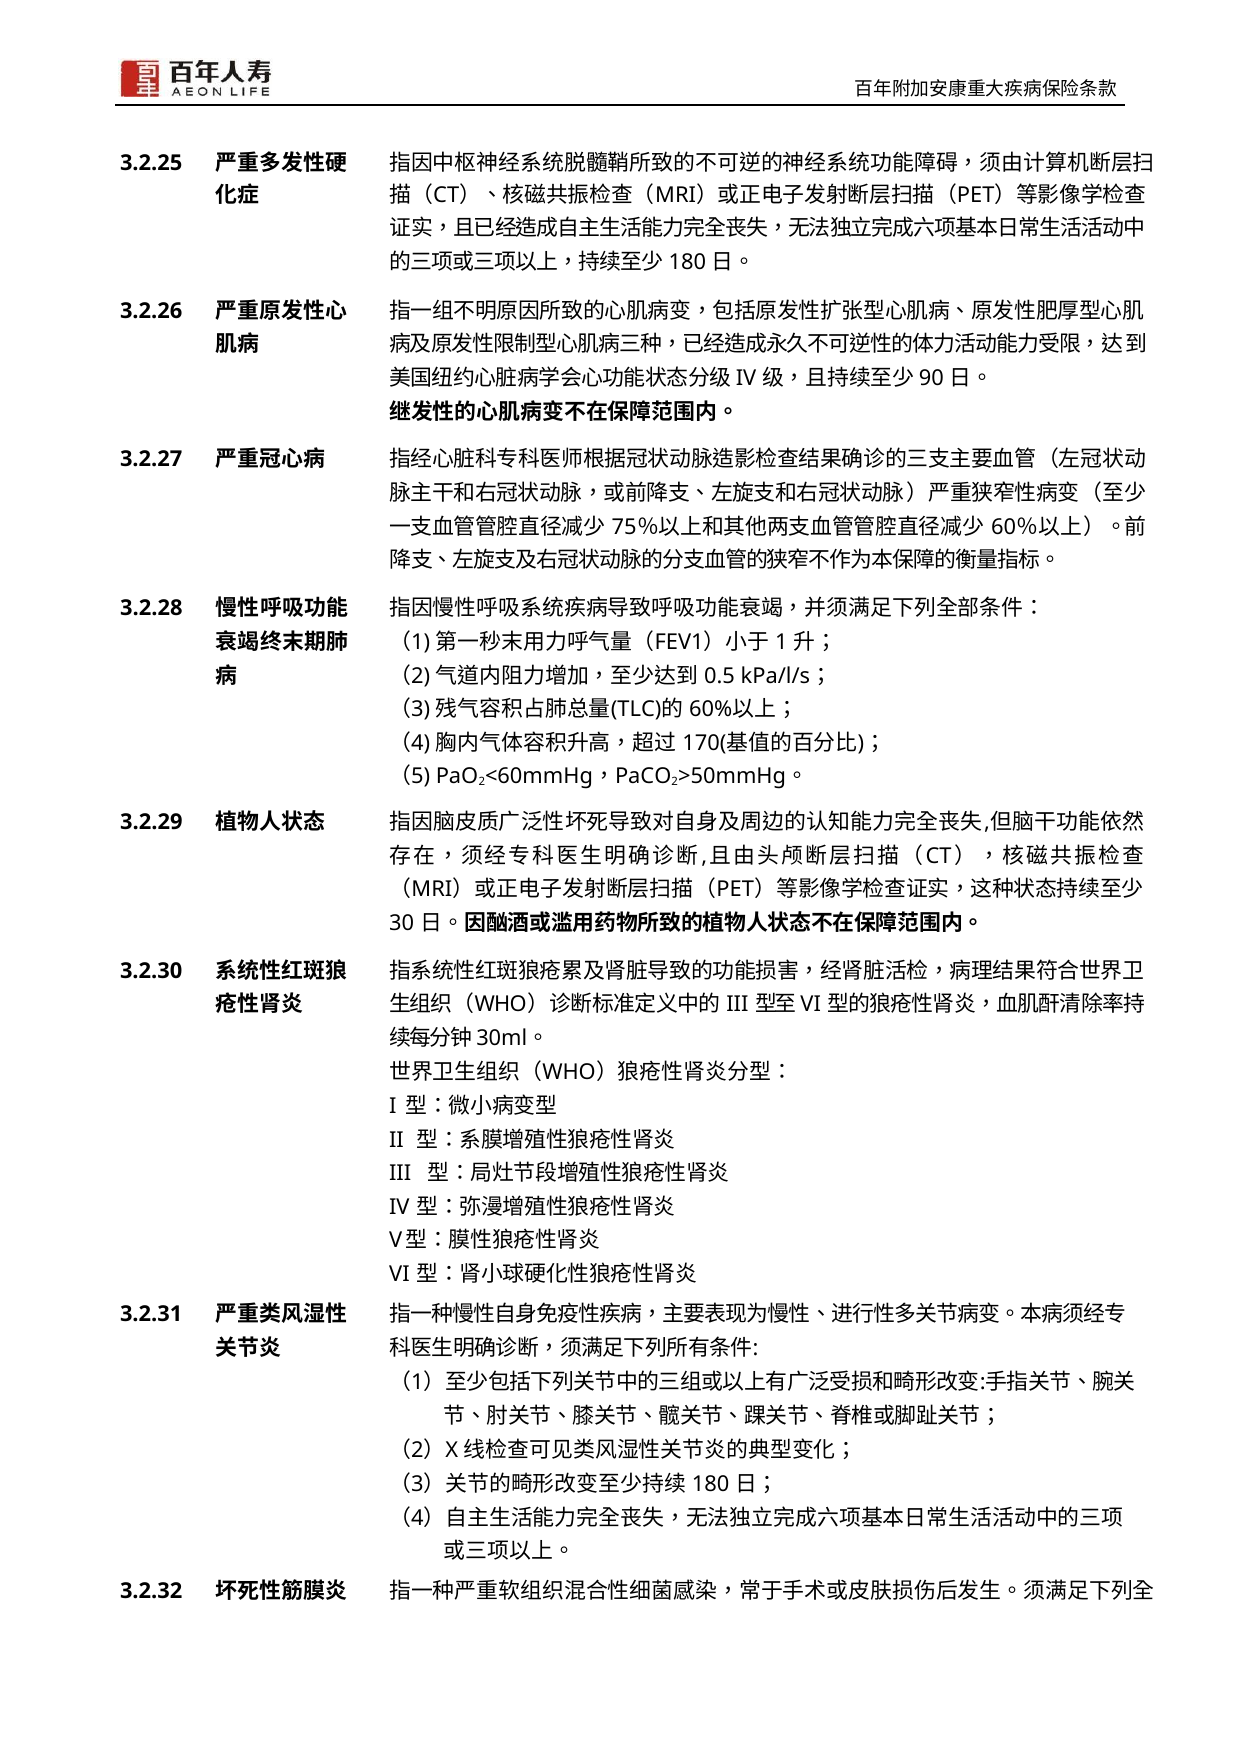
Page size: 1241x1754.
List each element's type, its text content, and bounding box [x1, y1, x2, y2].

table_cell 指因慢性呼吸系统疾病导致呼吸功能衰竭，并须满足下列全部条件： （1) 第一秒末用力呼气量（FEV1）小于 1 升； （2) 气道内阻力增加，至少达到 0.5 kPa/l/s； （3) 残气容积占肺总量(TLC)的 60%以上； （4) 胸内气体容积升高，超过 170(基值的百分比)； （5) PaO2<60mmHg，PaCO2>50mmHg。 [368, 584, 1167, 798]
table_cell 指一组不明原因所致的心肌病变，包括原发性扩张型心肌病、原发性肥厚型心肌病及原发性限制型心肌病三种，已经造成永久不可逆性的体力活动能力受限，达到美国纽约心脏病学会心功能状态分级IV 级，且持续至少90 日。 继发性的心肌病变不在保障范围内。 [368, 287, 1167, 436]
table_cell 严重原发性心肌病 [200, 287, 368, 436]
table_cell 指系统性红斑狼疮累及肾脏导致的功能损害，经肾脏活检，病理结果符合世界卫生组织（WHO）诊断标准定义中的 III 型至 VI 型的狼疮性肾炎，血肌酐清除率持续每分钟 30ml。 世界卫生组织（WHO）狼疮性肾炎分型： 型：微小病变型 型：系膜增殖性狼疮性肾炎 型：局灶节段增殖性狼疮性肾炎 型：弥漫增殖性狼疮性肾炎 型：膜性狼疮性肾炎 型：肾小球硬化性狼疮性肾炎 [368, 947, 1167, 1290]
picture [118, 58, 273, 97]
table_cell 3.2.30 [97, 947, 200, 1290]
table_cell 3.2.32 [97, 1569, 200, 1606]
table_cell 3.2.31 [97, 1290, 200, 1569]
table_cell 3.2.27 [97, 436, 200, 584]
table_cell 坏死性筋膜炎 [200, 1569, 368, 1606]
table_cell 指一种慢性自身免疫性疾病，主要表现为慢性、进行性多关节病变。本病须经专科医生明确诊断，须满足下列所有条件: （1）至少包括下列关节中的三组或以上有广泛受损和畸形改变:手指关节、腕关节、肘关节、膝关节、髋关节、踝关节、脊椎或脚趾关节； （2）X 线检查可见类风湿性关节炎的典型变化； （3）关节的畸形改变至少持续 180 日； （4）自主生活能力完全丧失，无法独立完成六项基本日常生活活动中的三项或三项以上。 [368, 1290, 1167, 1569]
table_cell 慢性呼吸功能衰竭终末期肺病 [200, 584, 368, 798]
table_cell 严重类风湿性关节炎 [200, 1290, 368, 1569]
table_cell 严重冠心病 [200, 436, 368, 584]
table_cell 3.2.26 [97, 287, 200, 436]
table_header 3.2.25 [97, 153, 200, 287]
table_header 指因中枢神经系统脱髓鞘所致的不可逆的神经系统功能障碍，须由计算机断层扫 描（CT）、核磁共振检查（MRI）或正电子发射断层扫描（PET）等影像学检查证实，且已经造成自主生活能力完全丧失，无法独立完成六项基本日常生活活动中的三项或三项以上，持续至少 180 日。 [368, 153, 1167, 287]
table_cell 指因脑皮质广泛性坏死导致对自身及周边的认知能力完全丧失,但脑干功能依然存在，须经专科医生明确诊断,且由头颅断层扫描（CT），核磁共振检查（MRI）或正电子发射断层扫描（PET）等影像学检查证实，这种状态持续至少 30 日。因酗酒或滥用药物所致的植物人状态不在保障范围内。 [368, 798, 1167, 947]
table_cell 指一种严重软组织混合性细菌感染，常于手术或皮肤损伤后发生。须满足下列全 [368, 1569, 1167, 1606]
table_cell 系统性红斑狼疮性肾炎 [200, 947, 368, 1290]
table_header 严重多发性硬 化症 [200, 153, 368, 287]
table_cell 3.2.28 [97, 584, 200, 798]
table_cell 植物人状态 [200, 798, 368, 947]
table_cell 3.2.29 [97, 798, 200, 947]
table_cell 指经心脏科专科医师根据冠状动脉造影检查结果确诊的三支主要血管（左冠状动脉主干和右冠状动脉，或前降支、左旋支和右冠状动脉）严重狭窄性病变（至少一支血管管腔直径减少 75％以上和其他两支血管管腔直径减少 60％以上）。前降支、左旋支及右冠状动脉的分支血管的狭窄不作为本保障的衡量指标。 [368, 436, 1167, 584]
